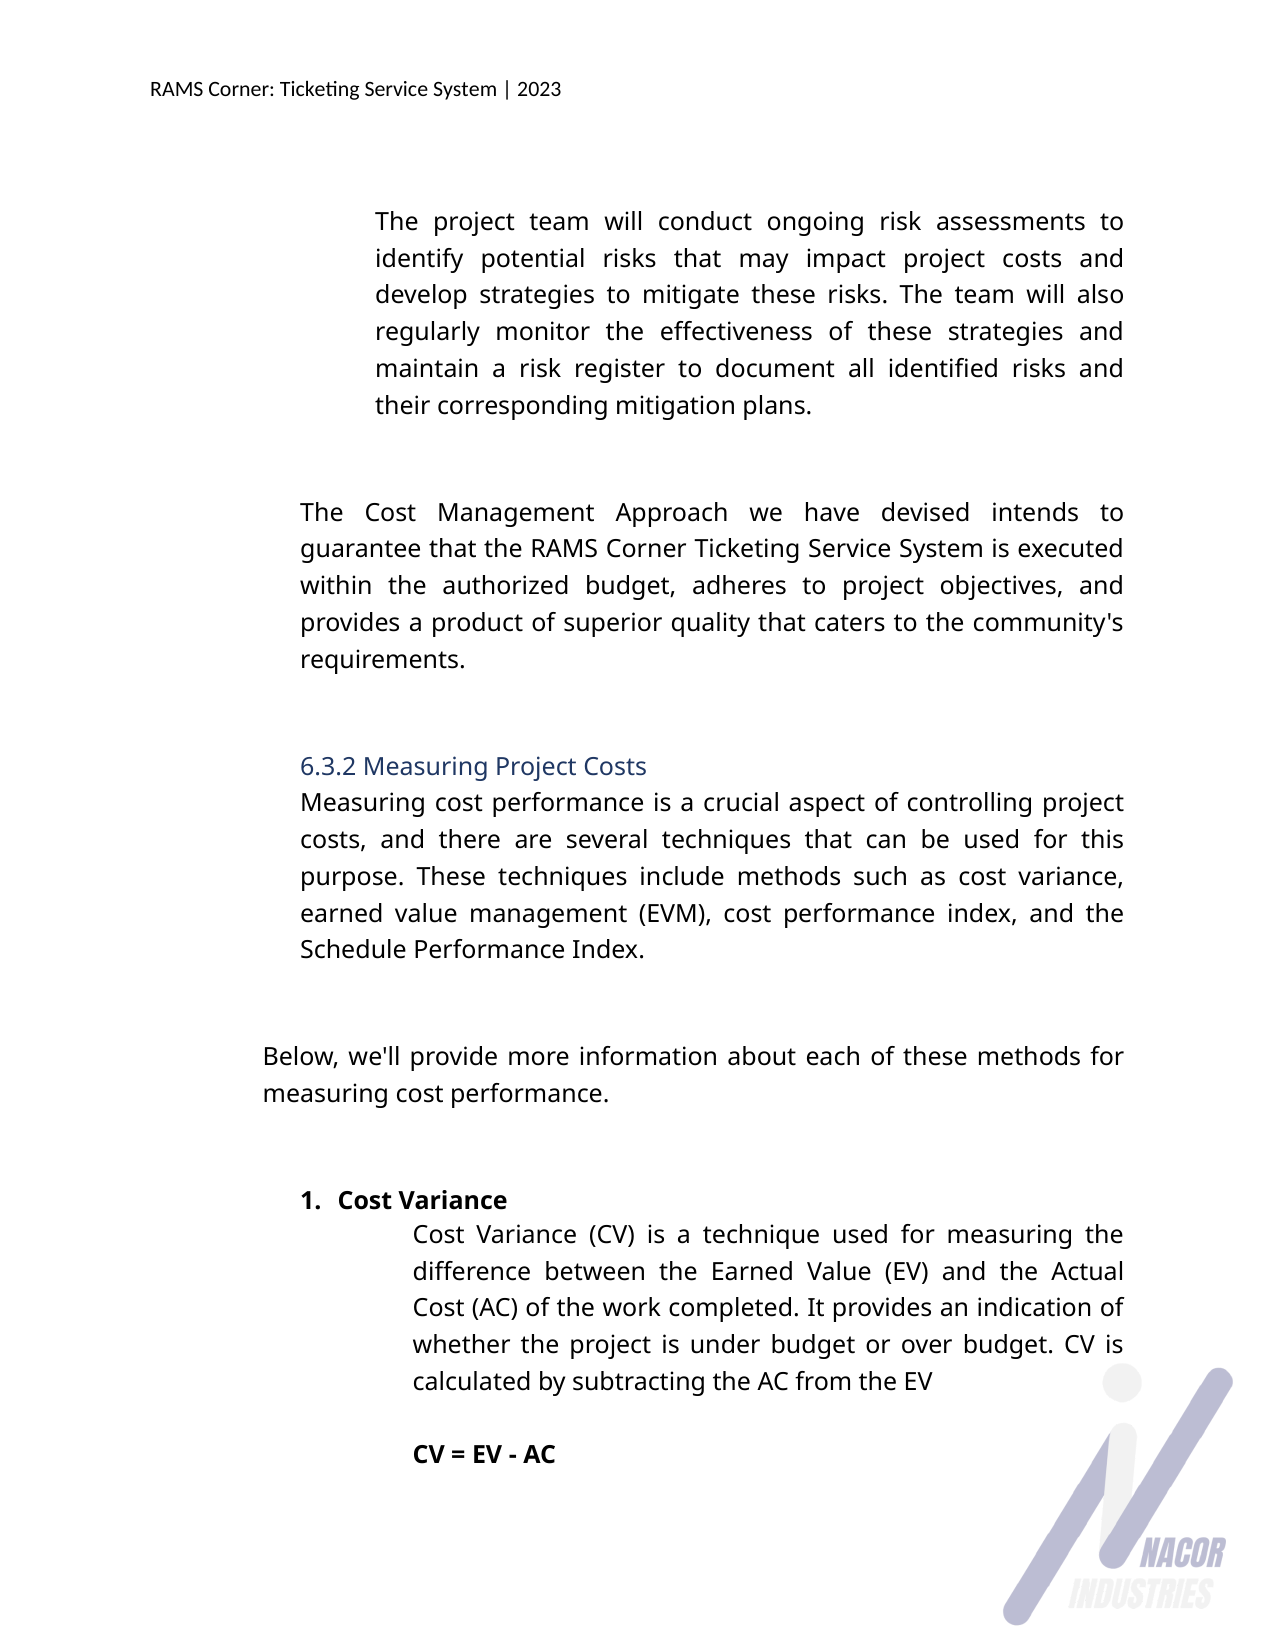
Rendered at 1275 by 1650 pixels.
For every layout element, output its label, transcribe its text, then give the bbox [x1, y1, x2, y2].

text The Cost Management Approach we have devised intends to guarantee that the RAMS Corner Ticketing Service System is executed within the authorized budget, adheres to project objectives, and provides a product of superior quality that caters to the community's requirements. [300, 494, 1125, 675]
list Cost Variance [300, 1182, 1125, 1217]
text Measuring cost performance is a crucial aspect of controlling project costs, and there are several techniques that can be used for this purpose. These techniques include methods such as cost variance, earned value management (EVM), cost performance index, and the Schedule Performance Index. [300, 785, 1125, 966]
list Cost Variance (CV) is a technique used for measuring the difference between the Earned Value (EV) and the Actual Cost (AC) of the work completed. It provides an indication of whether the project is under budget or over budget. CV is calculated by subtracting the AC from the EV [412, 1217, 1125, 1398]
picture [968, 1322, 1260, 1637]
list CV = EV - AC [412, 1437, 1125, 1471]
text Below, we'll provide more information about each of these methods for measuring cost performance. [262, 1039, 1125, 1110]
subtitle 6.3.2 Measuring Project Costs [300, 748, 1125, 782]
text The project team will conduct ongoing risk assessments to identify potential risks that may impact project costs and develop strategies to mitigate these risks. The team will also regularly monitor the effectiveness of these strategies and maintain a risk register to document all identified risks and their corresponding mitigation plans. [375, 203, 1125, 421]
